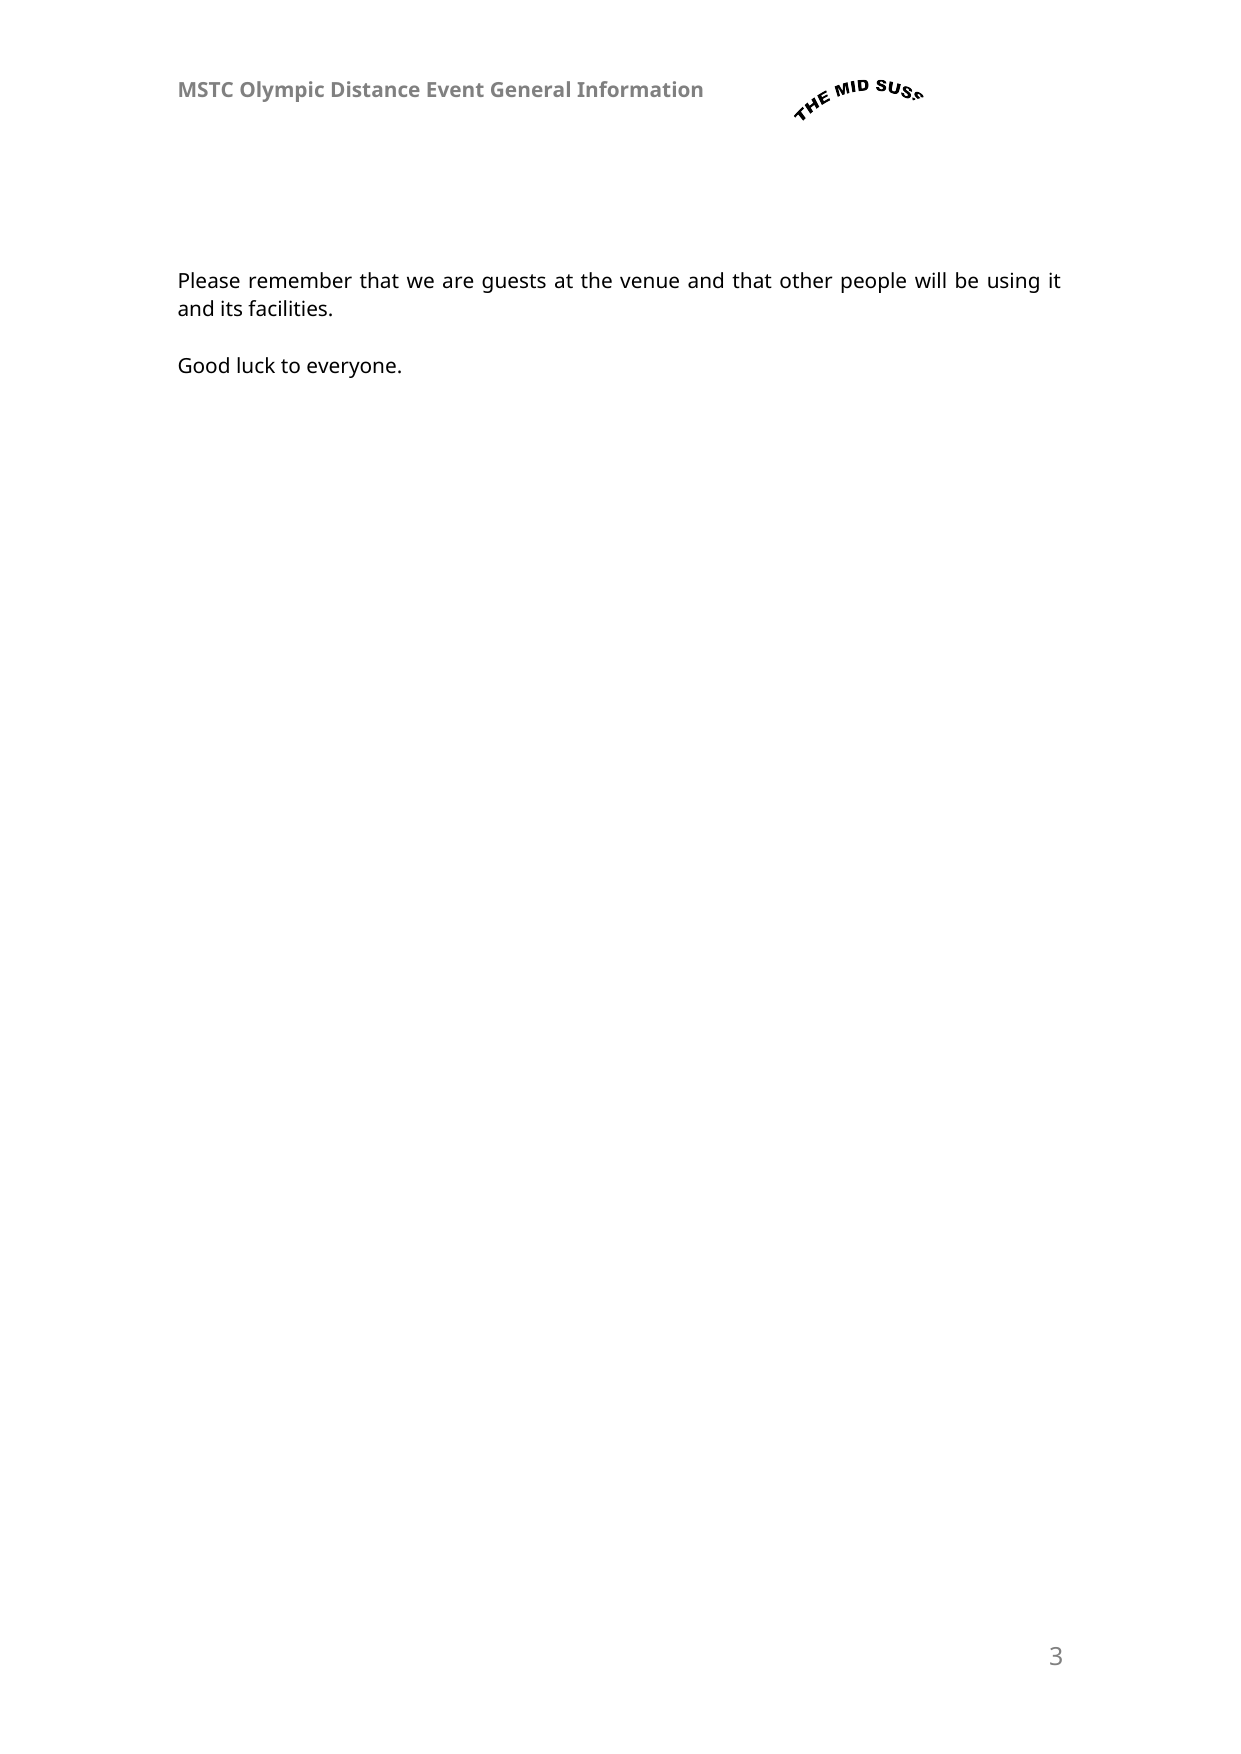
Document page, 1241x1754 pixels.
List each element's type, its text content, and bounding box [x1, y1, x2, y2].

picture [777, 79, 965, 180]
text Good luck to everyone. [177, 351, 1063, 379]
text Please remember that we are guests at the venue and that other people will be using it and its facilities. [177, 266, 1063, 323]
